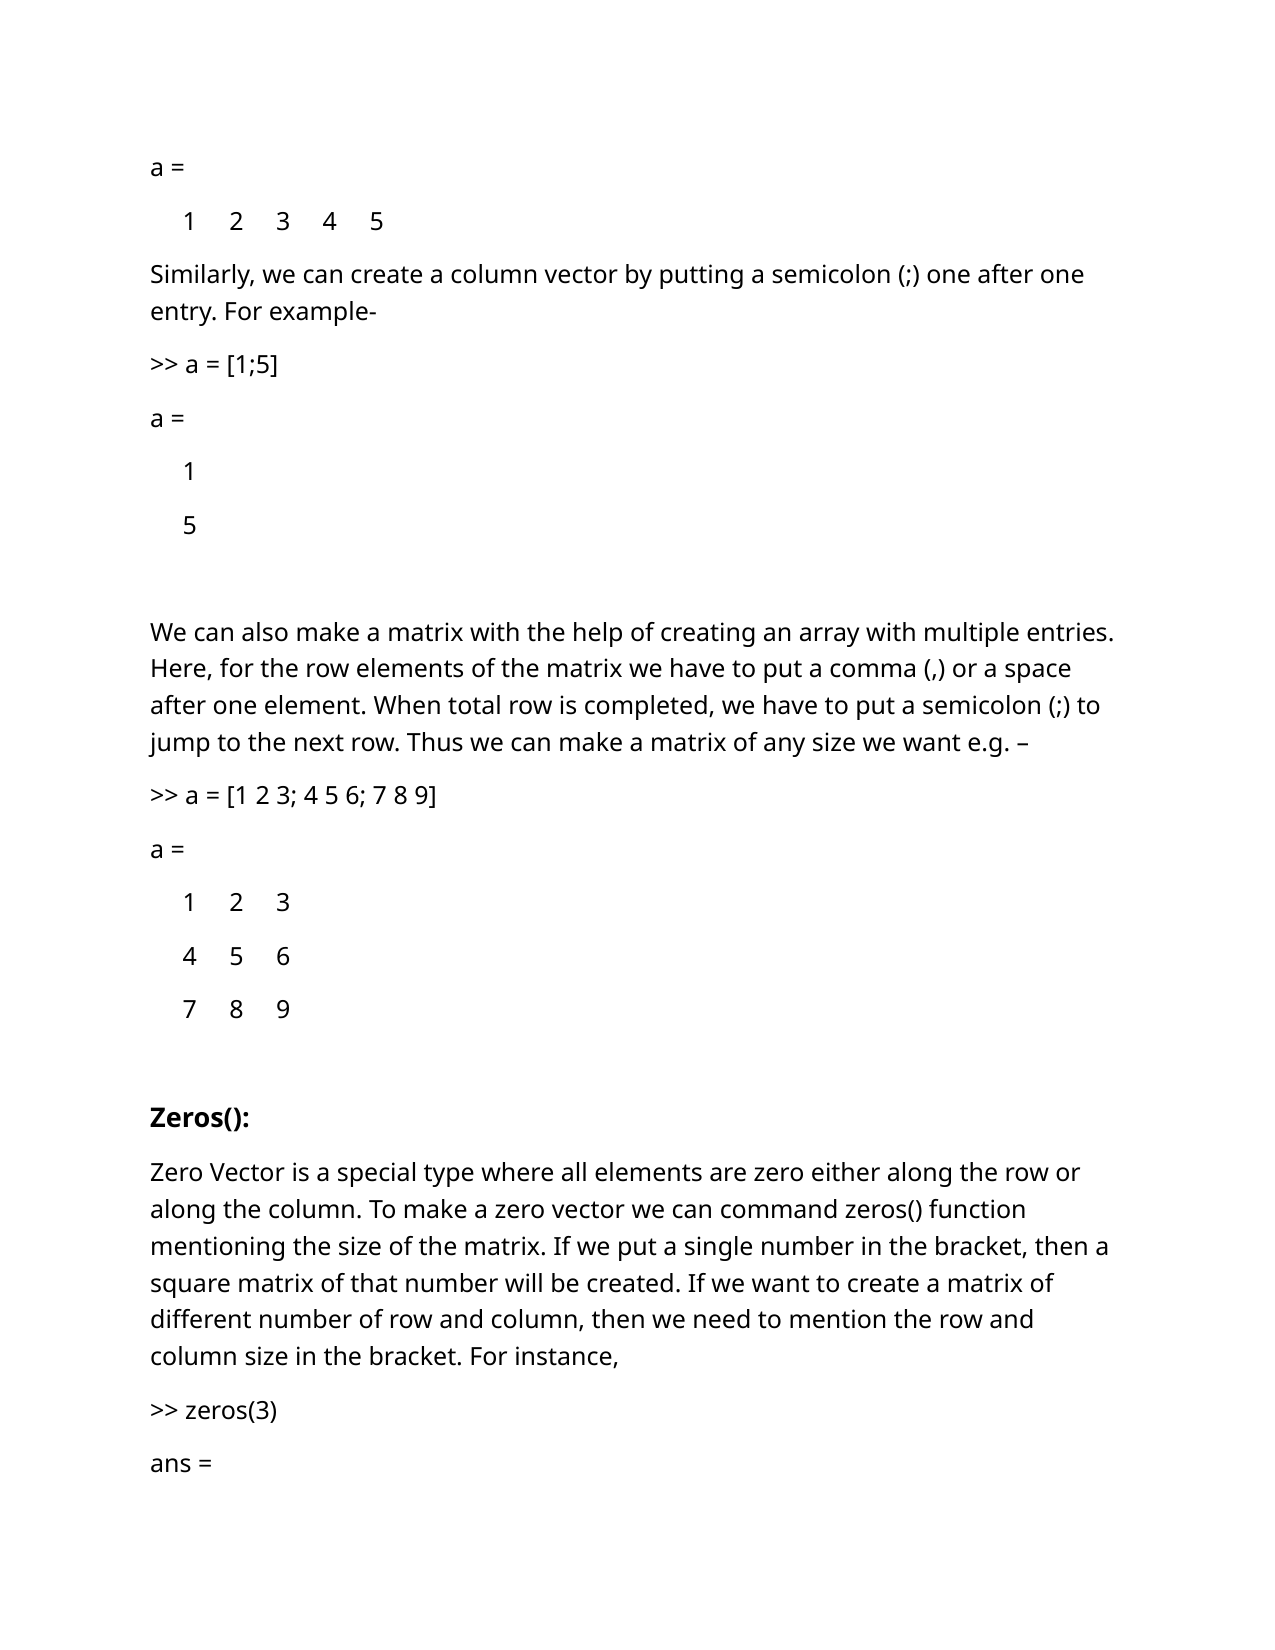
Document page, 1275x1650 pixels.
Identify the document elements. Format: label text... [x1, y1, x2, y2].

text a = [150, 401, 1125, 434]
text 1 2 3 [150, 885, 1125, 919]
text a = [150, 831, 1125, 866]
text a = [150, 150, 1125, 184]
text 1 2 3 4 5 [150, 203, 1125, 237]
text 7 8 9 [150, 992, 1125, 1026]
text 4 5 6 [150, 938, 1125, 972]
text ans = [150, 1446, 1125, 1480]
text 5 [150, 507, 1125, 541]
text We can also make a matrix with the help of creating an array with multiple entries. Here, for the row elements of the matrix we have to put a comma (,) or a space after one element. When total row is completed, we have to put a semicolon (;) to jump to the next row. Thus we can make a matrix of any size we want e.g. – [150, 614, 1125, 759]
text 1 [150, 454, 1125, 488]
text Zero Vector is a special type where all elements are zero either along the row or along the column. To make a zero vector we can command zeros() function mentioning the size of the matrix. If we put a single number in the bracket, then a square matrix of that number will be created. If we want to create a matrix of different number of row and column, then we need to mention the row and column size in the bracket. For instance, [150, 1155, 1125, 1373]
text >> a = [1 2 3; 4 5 6; 7 8 9] [150, 778, 1125, 812]
text >> a = [1;5] [150, 347, 1125, 381]
text Zeros(): [150, 1099, 1125, 1136]
text >> zeros(3) [150, 1392, 1125, 1426]
text Similarly, we can create a column vector by putting a semicolon (;) one after one entry. For example- [150, 257, 1125, 328]
